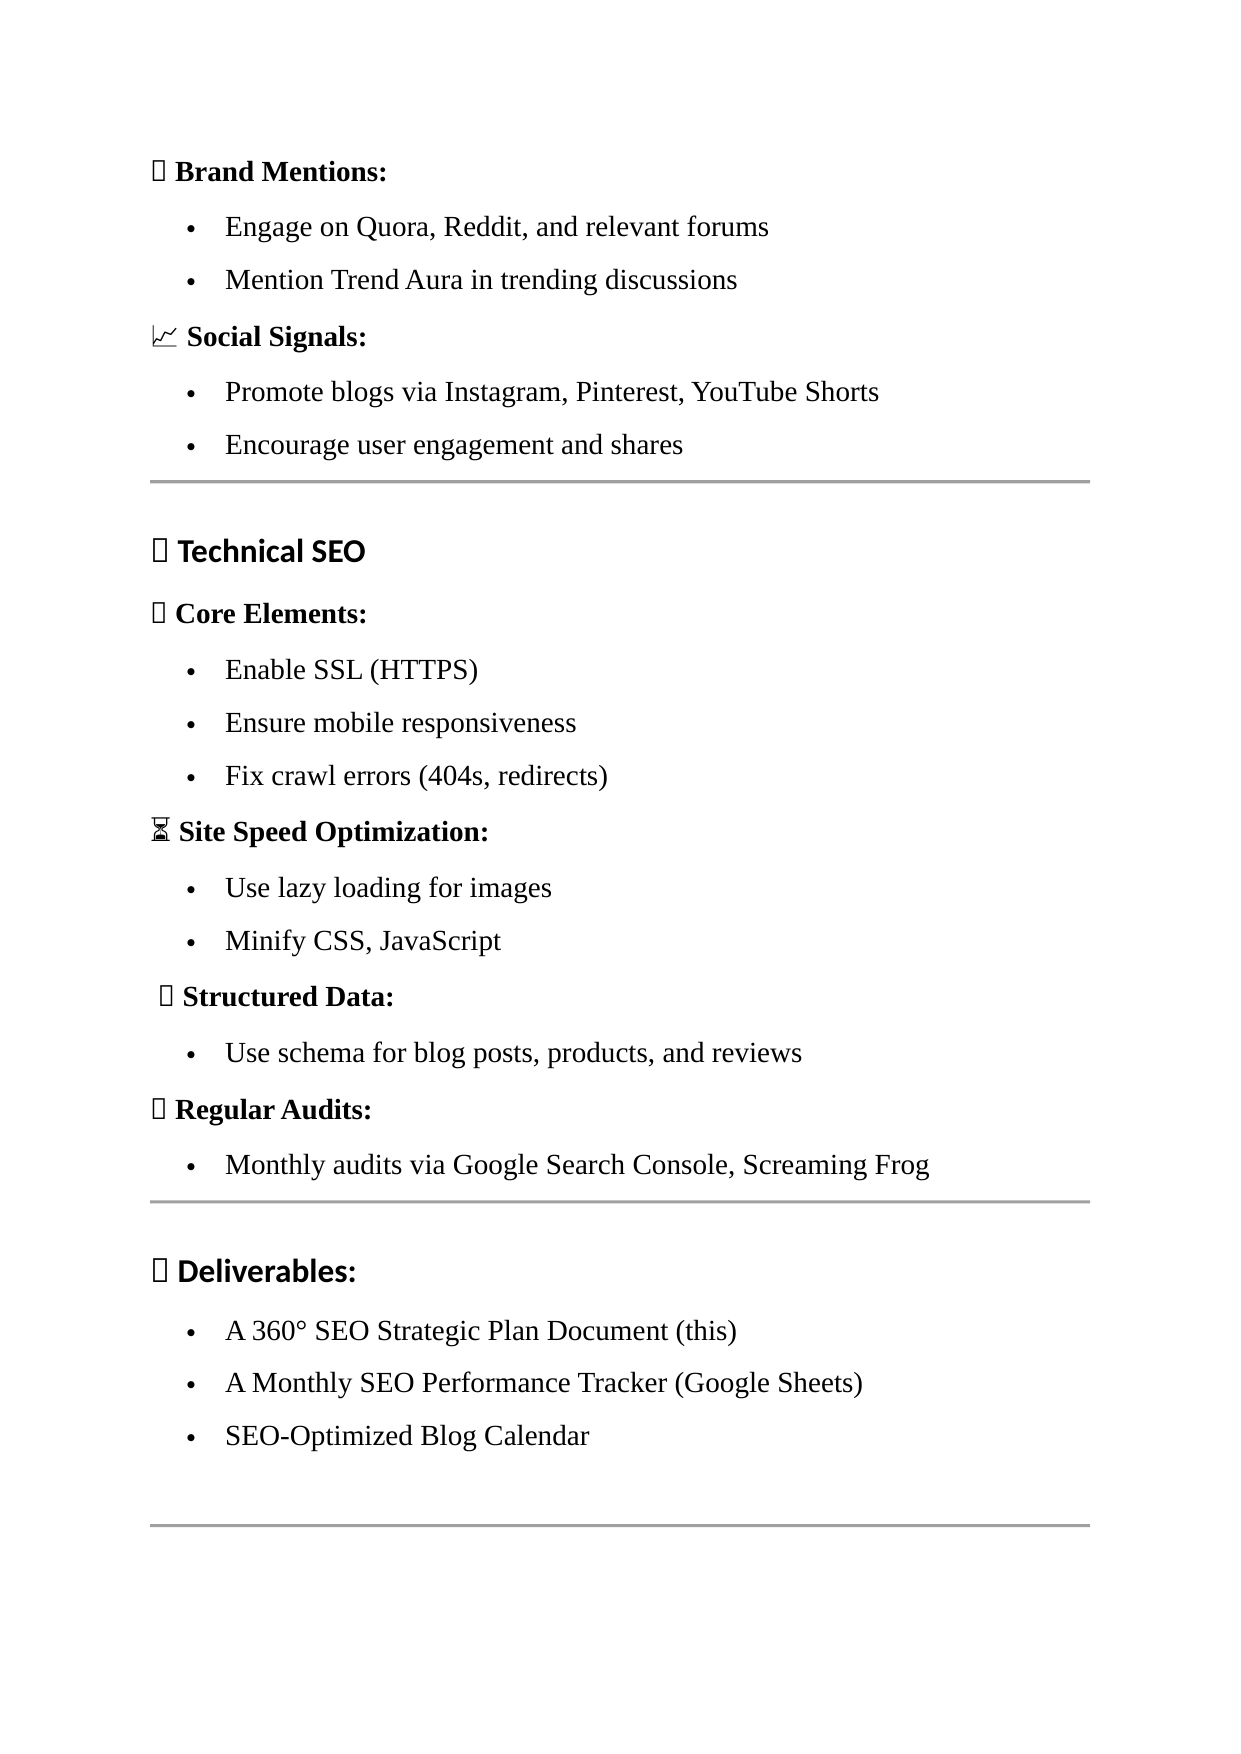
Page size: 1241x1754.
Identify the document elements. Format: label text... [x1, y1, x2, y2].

text 💡 Core Elements: [150, 593, 1090, 632]
text 📆 Regular Audits: [150, 1088, 1090, 1128]
list Engage on Quora, Reddit, and relevant forums [187, 209, 1090, 243]
list A Monthly SEO Performance Tracker (Google Sheets) [187, 1366, 1090, 1399]
text 🚀 Technical SEO [150, 527, 1090, 572]
list Mention Trend Aura in trending discussions [187, 262, 1090, 296]
text 🤖 Structured Data: [150, 976, 1090, 1015]
list Enable SSL (HTTPS) [187, 652, 1090, 686]
list Use lazy loading for images [187, 870, 1090, 904]
list Fix crawl errors (404s, redirects) [187, 758, 1090, 791]
list Ensure mobile responsiveness [187, 705, 1090, 738]
list SEO-Optimized Blog Calendar [187, 1418, 1090, 1452]
list Monthly audits via Google Search Console, Screaming Frog [187, 1147, 1090, 1181]
list Promote blogs via Instagram, Pinterest, YouTube Shorts [187, 374, 1090, 408]
text 💍 Brand Mentions: [150, 150, 1090, 190]
text 💼 Deliverables: [150, 1247, 1090, 1293]
list A 360° SEO Strategic Plan Document (this) [187, 1313, 1090, 1346]
list Minify CSS, JavaScript [187, 923, 1090, 956]
text 📈 Social Signals: [150, 315, 1090, 355]
text ⏳ Site Speed Optimization: [150, 811, 1090, 850]
list Encourage user engagement and shares [187, 427, 1090, 461]
list Use schema for blog posts, products, and reviews [187, 1035, 1090, 1069]
